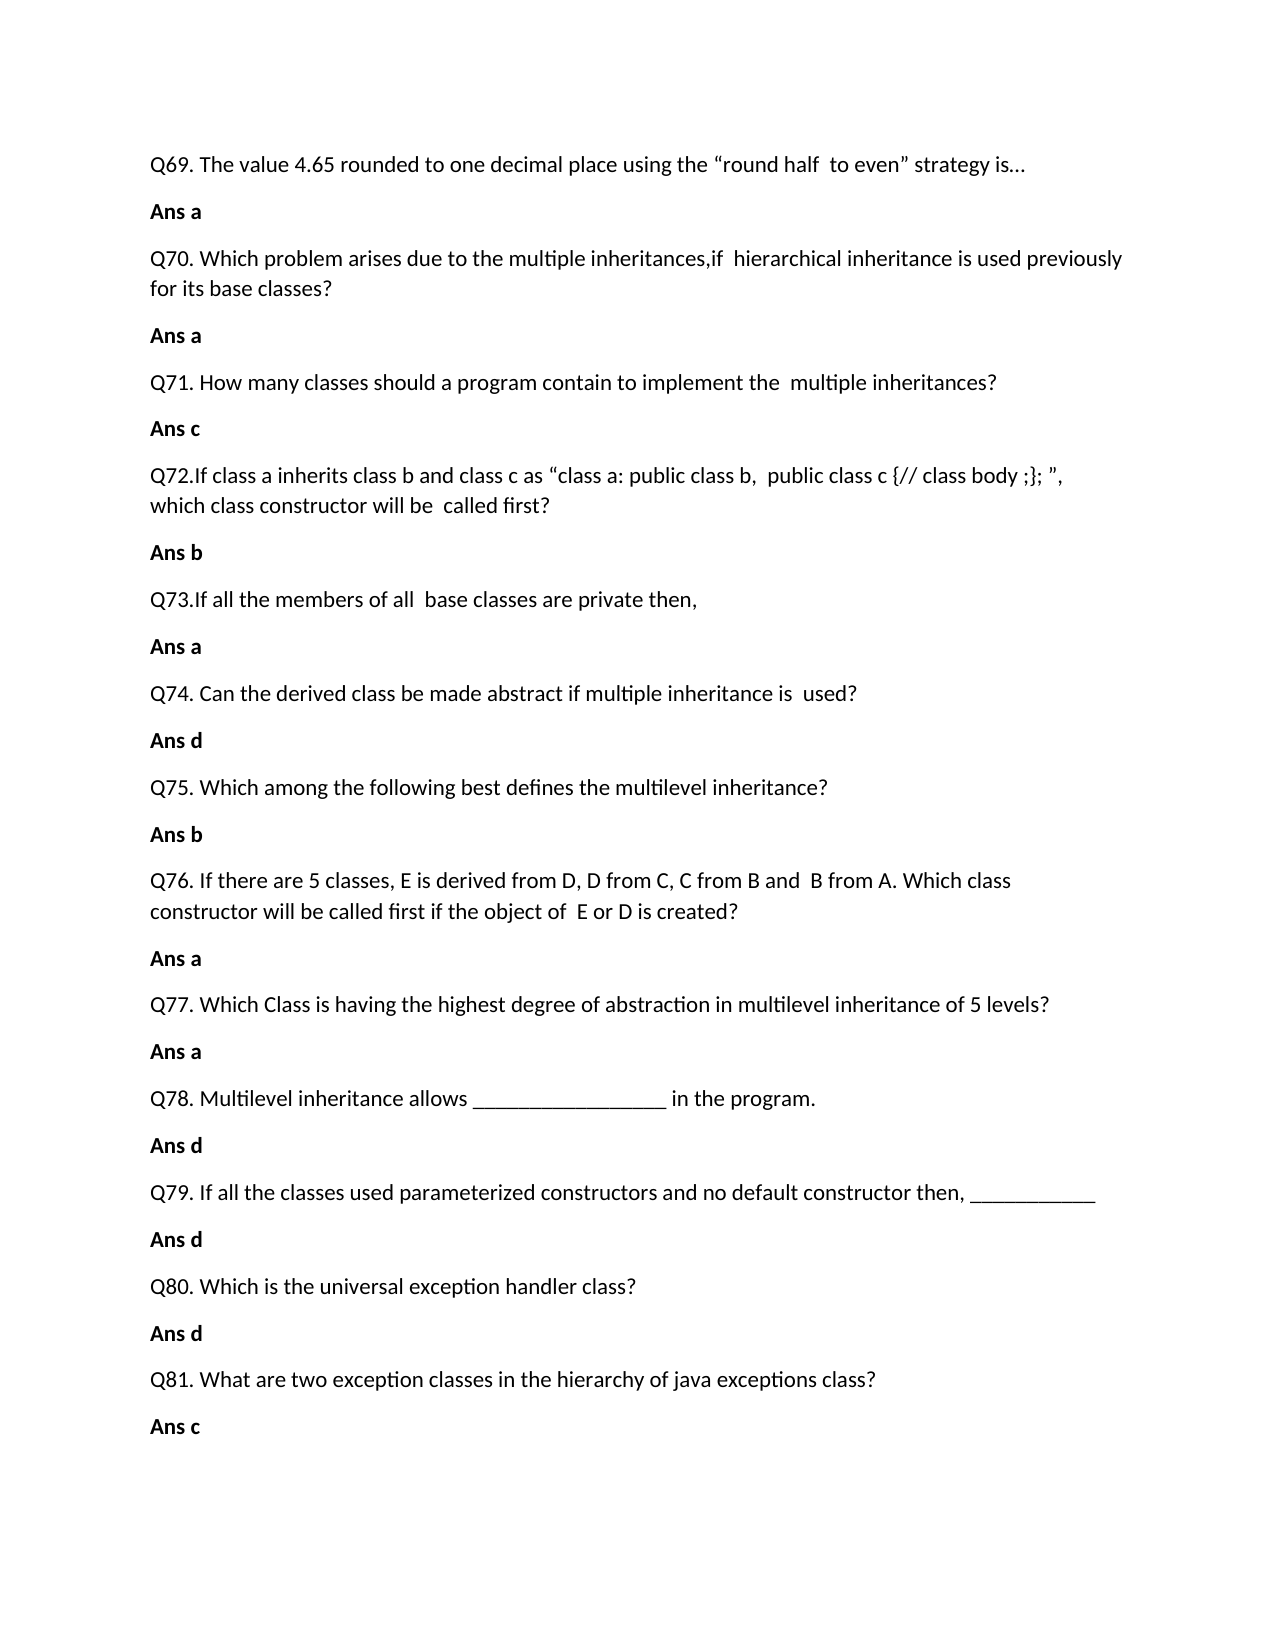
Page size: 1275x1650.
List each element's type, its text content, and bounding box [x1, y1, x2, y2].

text Q81. What are two exception classes in the hierarchy of java exceptions class? [150, 1366, 1125, 1394]
text Q72.If class a inherits class b and class c as “class a: public class b, public class c {// class body ;}; ”, which class constructor will be called first? [150, 461, 1125, 520]
text Ans c [150, 1412, 1125, 1441]
text Ans d [150, 1319, 1125, 1347]
text Q71. How many classes should a program contain to implement the multiple inheritances? [150, 368, 1125, 396]
text Q77. Which Class is having the highest degree of abstraction in multilevel inheritance of 5 levels? [150, 991, 1125, 1019]
text Q76. If there are 5 classes, E is derived from D, D from C, C from B and B from A. Which class constructor will be called first if the object of E or D is created? [150, 867, 1125, 925]
text Q75. Which among the following best defines the multilevel inheritance? [150, 773, 1125, 801]
text Q73.If all the members of all base classes are private then, [150, 585, 1125, 613]
text Ans a [150, 1037, 1125, 1066]
text Ans a [150, 944, 1125, 972]
text Ans d [150, 726, 1125, 754]
text Ans a [150, 321, 1125, 349]
text Ans a [150, 632, 1125, 660]
text Ans b [150, 538, 1125, 567]
text Q70. Which problem arises due to the multiple inheritances,if hierarchical inheritance is used previously for its base classes? [150, 244, 1125, 302]
text Ans d [150, 1131, 1125, 1159]
text Q79. If all the classes used parameterized constructors and no default constructor then, ___________ [150, 1178, 1125, 1206]
text Q78. Multilevel inheritance allows _________________ in the program. [150, 1084, 1125, 1112]
text Ans c [150, 414, 1125, 443]
text Q80. Which is the universal exception handler class? [150, 1272, 1125, 1300]
text Ans a [150, 197, 1125, 225]
text Q69. The value 4.65 rounded to one decimal place using the “round half to even” strategy is… [150, 150, 1125, 178]
text Ans b [150, 820, 1125, 848]
text Ans d [150, 1225, 1125, 1253]
text Q74. Can the derived class be made abstract if multiple inheritance is used? [150, 679, 1125, 707]
